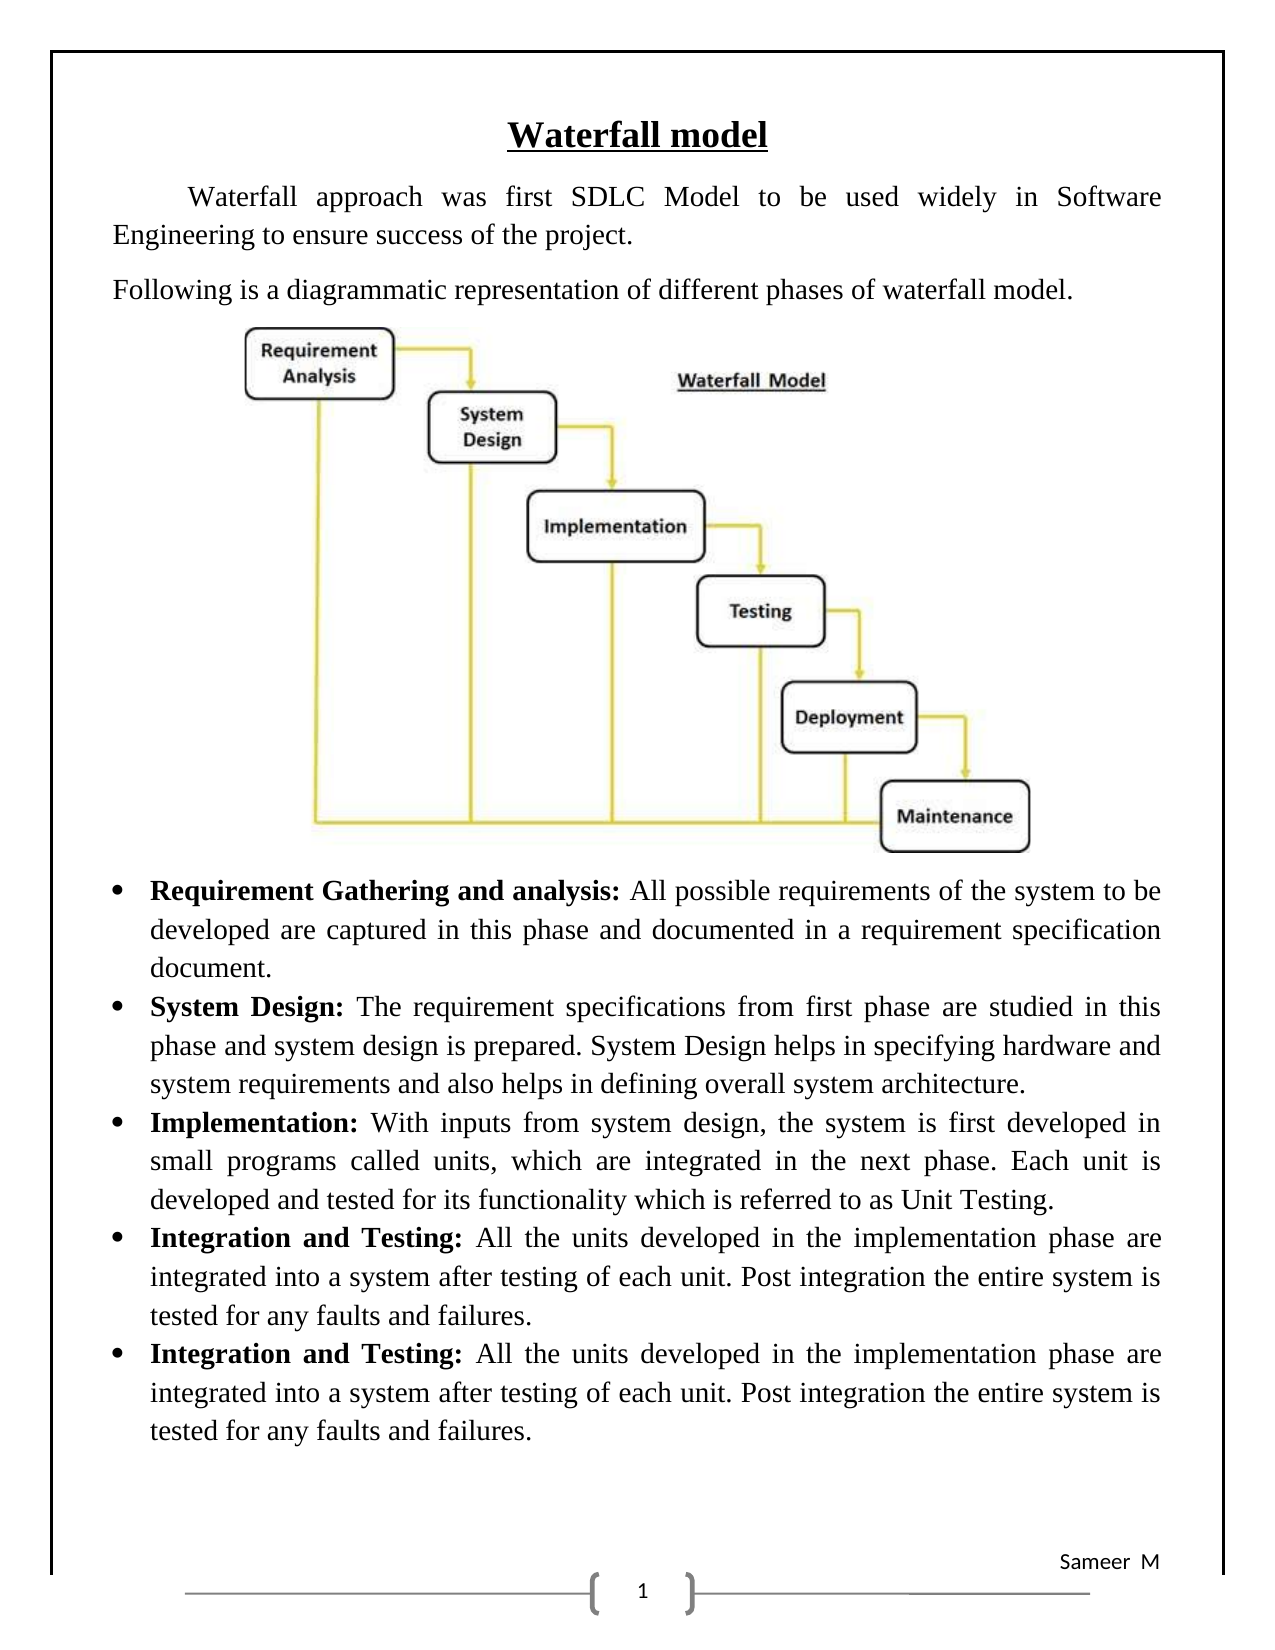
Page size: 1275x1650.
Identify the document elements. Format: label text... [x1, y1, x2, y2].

list Implementation: With inputs from system design, the system is first developed in small programs called units, which are integrated in the next phase. Each unit is developed and tested for its functionality which is referred to as Unit Testing. [112, 1105, 1162, 1216]
text Waterfall model [112, 112, 1162, 156]
text Following is a diagrammatic representation of different phases of waterfall model. [112, 272, 1162, 306]
text Waterfall approach was first SDLC Model to be used widely in Software Engineering to ensure success of the project. [112, 179, 1162, 251]
list System Design: The requirement specifications from first phase are studied in this phase and system design is prepared. System Design helps in specifying hardware and system requirements and also helps in defining overall system architecture. [112, 989, 1162, 1100]
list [112, 1336, 1162, 1447]
list Requirement Gathering and analysis: All possible requirements of the system to be developed are captured in this phase and documented in a requirement specification document. [112, 873, 1162, 984]
picture [244, 327, 1031, 853]
